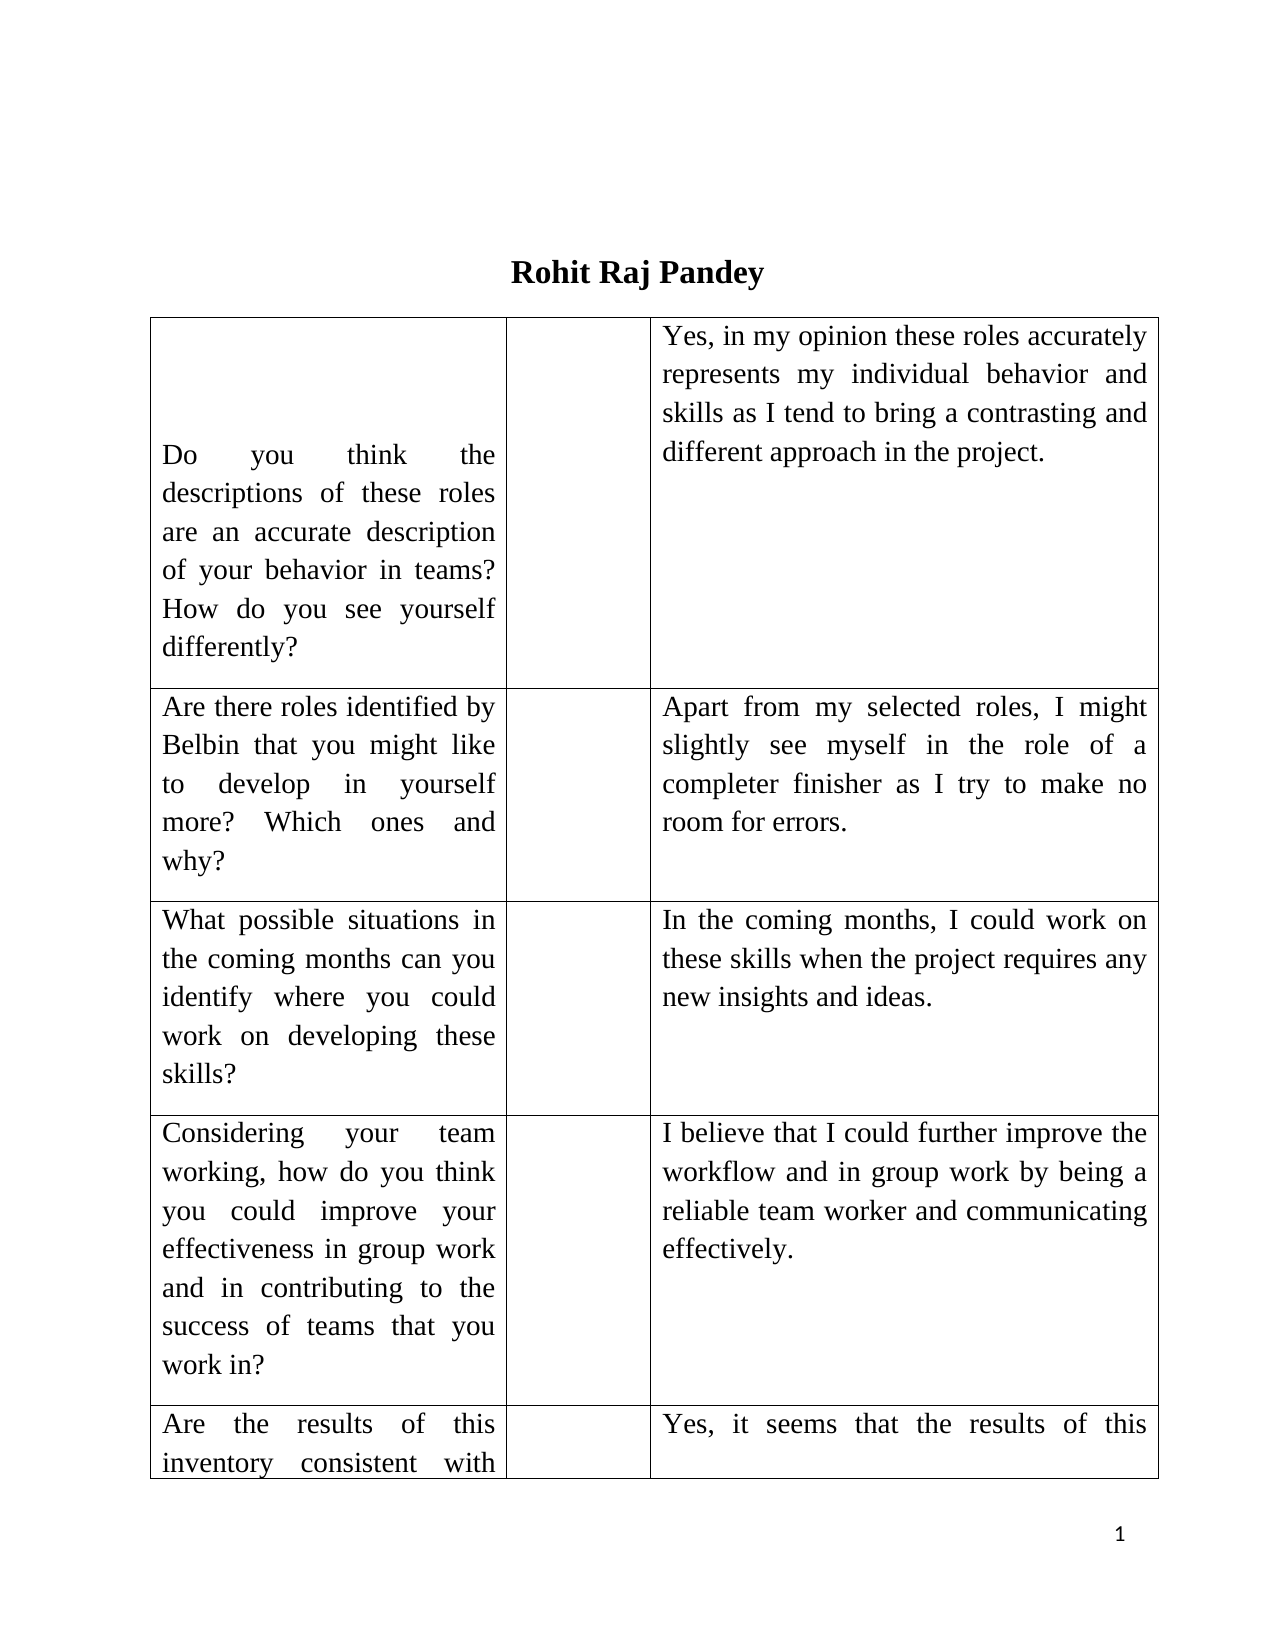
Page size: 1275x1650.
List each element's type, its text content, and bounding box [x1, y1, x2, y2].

table_cell [507, 1406, 650, 1478]
table_cell Considering your team working, how do you think you could improve your effectiveness in group work and in contributing to the success of teams that you work in? [151, 1116, 506, 1405]
table_cell [507, 902, 650, 1114]
table_header Do you think the descriptions of these roles are an accurate description of your behavior in teams? How do you see yourself differently? [151, 318, 506, 688]
table_cell I believe that I could further improve the workflow and in group work by being a reliable team worker and communicating effectively. [651, 1116, 1158, 1405]
table_cell What possible situations in the coming months can you identify where you could work on developing these skills? [151, 902, 506, 1114]
table_cell Apart from my selected roles, I might slightly see myself in the role of a completer finisher as I try to make no room for errors. [651, 689, 1158, 901]
table_header Yes, in my opinion these roles accurately represents my individual behavior and skills as I tend to bring a contrasting and different approach in the project. [651, 318, 1158, 688]
table_header [507, 318, 650, 688]
table_cell In the coming months, I could work on these skills when the project requires any new insights and ideas. [651, 902, 1158, 1114]
table_cell [507, 1116, 650, 1405]
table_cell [651, 1406, 1158, 1478]
text Rohit Raj Pandey [150, 252, 1125, 290]
table_cell [507, 689, 650, 901]
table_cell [151, 1406, 506, 1478]
table_cell Are there roles identified by Belbin that you might like to develop in yourself more? Which ones and why? [151, 689, 506, 901]
